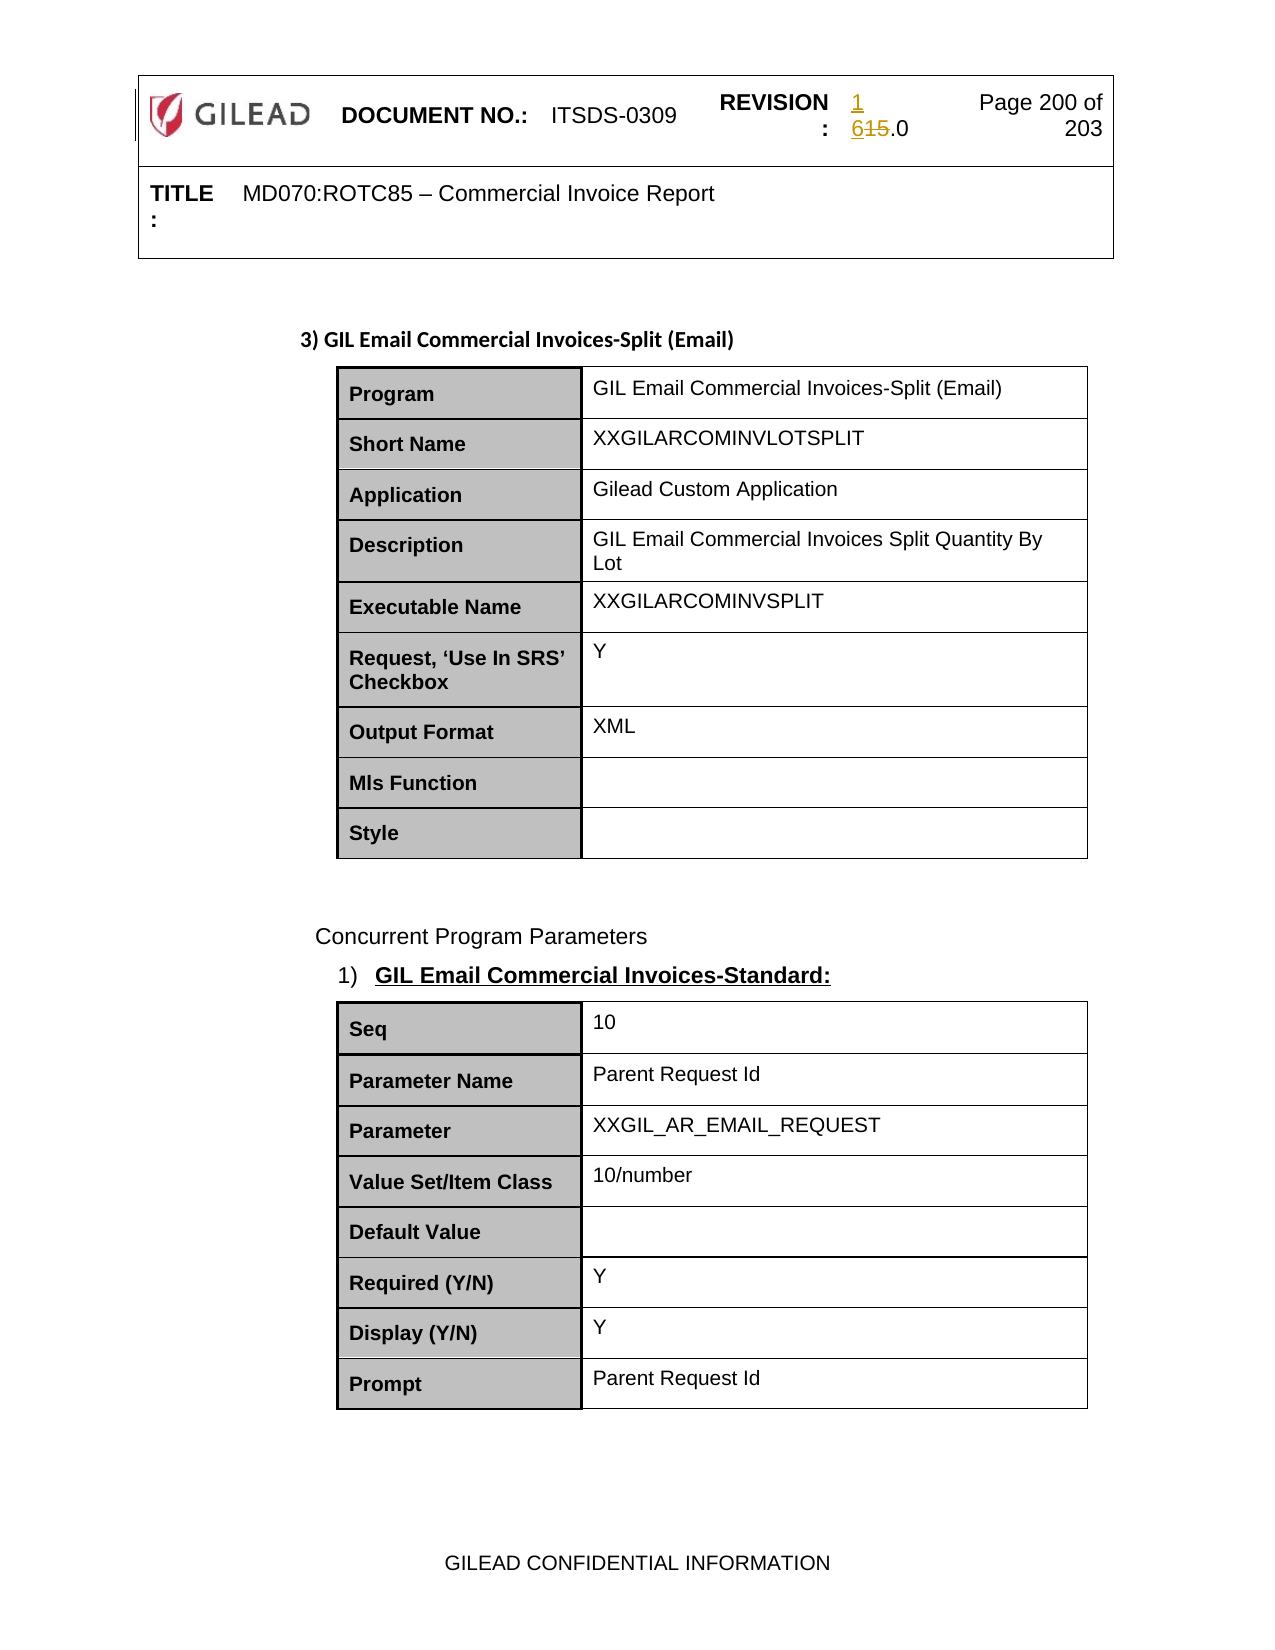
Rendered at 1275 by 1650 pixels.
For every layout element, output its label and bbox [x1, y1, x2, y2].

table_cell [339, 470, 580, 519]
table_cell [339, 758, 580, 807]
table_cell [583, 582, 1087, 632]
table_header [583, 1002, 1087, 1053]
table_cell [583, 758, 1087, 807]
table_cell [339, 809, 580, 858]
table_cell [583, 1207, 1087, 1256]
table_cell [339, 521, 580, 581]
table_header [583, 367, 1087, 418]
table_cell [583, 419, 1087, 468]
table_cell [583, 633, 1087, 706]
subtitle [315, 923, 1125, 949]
picture [150, 93, 310, 137]
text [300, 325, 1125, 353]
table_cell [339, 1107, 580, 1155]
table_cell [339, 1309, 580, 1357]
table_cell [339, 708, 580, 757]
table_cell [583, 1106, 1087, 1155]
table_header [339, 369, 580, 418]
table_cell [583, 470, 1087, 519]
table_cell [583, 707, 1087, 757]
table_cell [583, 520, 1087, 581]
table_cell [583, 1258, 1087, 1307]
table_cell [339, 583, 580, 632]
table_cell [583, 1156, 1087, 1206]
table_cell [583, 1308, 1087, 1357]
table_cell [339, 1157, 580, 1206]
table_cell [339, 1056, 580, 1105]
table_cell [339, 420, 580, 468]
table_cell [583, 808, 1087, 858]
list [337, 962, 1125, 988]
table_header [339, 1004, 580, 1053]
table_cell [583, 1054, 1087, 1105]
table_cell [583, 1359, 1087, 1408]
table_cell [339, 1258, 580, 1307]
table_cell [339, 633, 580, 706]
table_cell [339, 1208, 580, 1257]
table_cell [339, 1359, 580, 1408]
